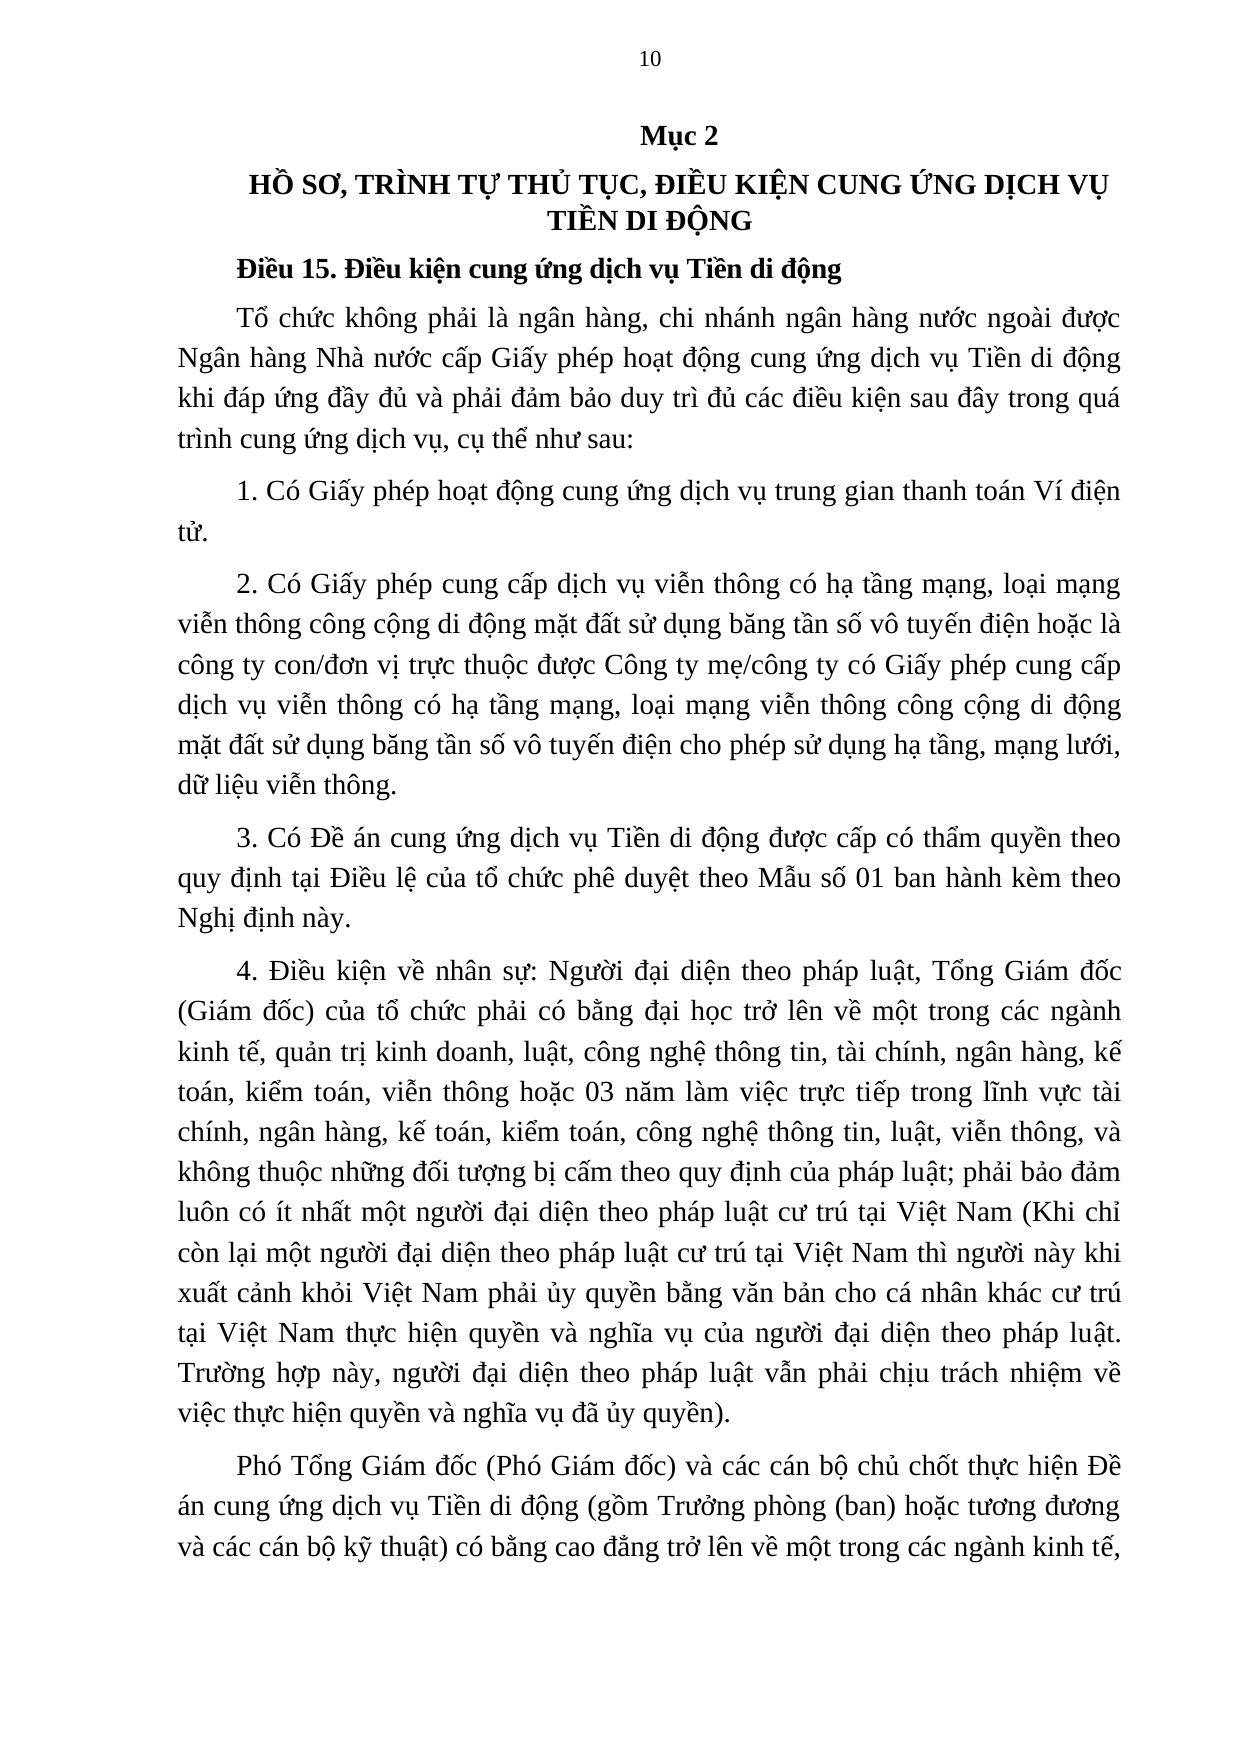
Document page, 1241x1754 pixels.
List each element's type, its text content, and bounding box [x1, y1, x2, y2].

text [177, 1448, 1122, 1562]
text 4. Điều kiện về nhân sự: Người đại diện theo pháp luật, Tổng Giám đốc (Giám đốc) của tổ chức phải có bằng đại học trở lên về một trong các ngành kinh tế, quản trị kinh doanh, luật, công nghệ thông tin, tài chính, ngân hàng, kế toán, kiểm toán, viễn thông hoặc 03 năm làm việc trực tiếp trong lĩnh vực tài chính, ngân hàng, kế toán, kiểm toán, công nghệ thông tin, luật, viễn thông, và không thuộc những đối tượng bị cấm theo quy định của pháp luật; phải bảo đảm luôn có ít nhất một người đại diện theo pháp luật cư trú tại Việt Nam (Khi chỉ còn lại một người đại diện theo pháp luật cư trú tại Việt Nam thì người này khi xuất cảnh khỏi Việt Nam phải ủy quyền bằng văn bản cho cá nhân khác cư trú tại Việt Nam thực hiện quyền và nghĩa vụ của người đại diện theo pháp luật. Trường hợp này, người đại diện theo pháp luật vẫn phải chịu trách nhiệm về việc thực hiện quyền và nghĩa vụ đã ủy quyền). [177, 953, 1122, 1429]
text 3. Có Đề án cung ứng dịch vụ Tiền di động được cấp có thẩm quyền theo quy định tại Điều lệ của tổ chức phê duyệt theo Mẫu số 01 ban hành kèm theo Nghị định này. [177, 820, 1122, 934]
subtitle Điều 15. Điều kiện cung ứng dịch vụ Tiền di động [177, 252, 1122, 285]
subtitle Mục 2 [177, 118, 1122, 152]
subtitle HỒ SƠ, TRÌNH TỰ THỦ TỤC, ĐIỀU KIỆN CUNG ỨNG DỊCH VỤ TIỀN DI ĐỘNG [177, 167, 1122, 236]
text Tổ chức không phải là ngân hàng, chi nhánh ngân hàng nước ngoài được Ngân hàng Nhà nước cấp Giấy phép hoạt động cung ứng dịch vụ Tiền di động khi đáp ứng đầy đủ và phải đảm bảo duy trì đủ các điều kiện sau đây trong quá trình cung ứng dịch vụ, cụ thể như sau: [177, 300, 1122, 454]
text 2. Có Giấy phép cung cấp dịch vụ viễn thông có hạ tầng mạng, loại mạng viễn thông công cộng di động mặt đất sử dụng băng tần số vô tuyến điện hoặc là công ty con/đơn vị trực thuộc được Công ty mẹ/công ty có Giấy phép cung cấp dịch vụ viễn thông có hạ tầng mạng, loại mạng viễn thông công cộng di động mặt đất sử dụng băng tần số vô tuyến điện cho phép sử dụng hạ tầng, mạng lưới, dữ liệu viễn thông. [177, 566, 1122, 801]
text 1. Có Giấy phép hoạt động cung ứng dịch vụ trung gian thanh toán Ví điện tử. [177, 473, 1122, 547]
